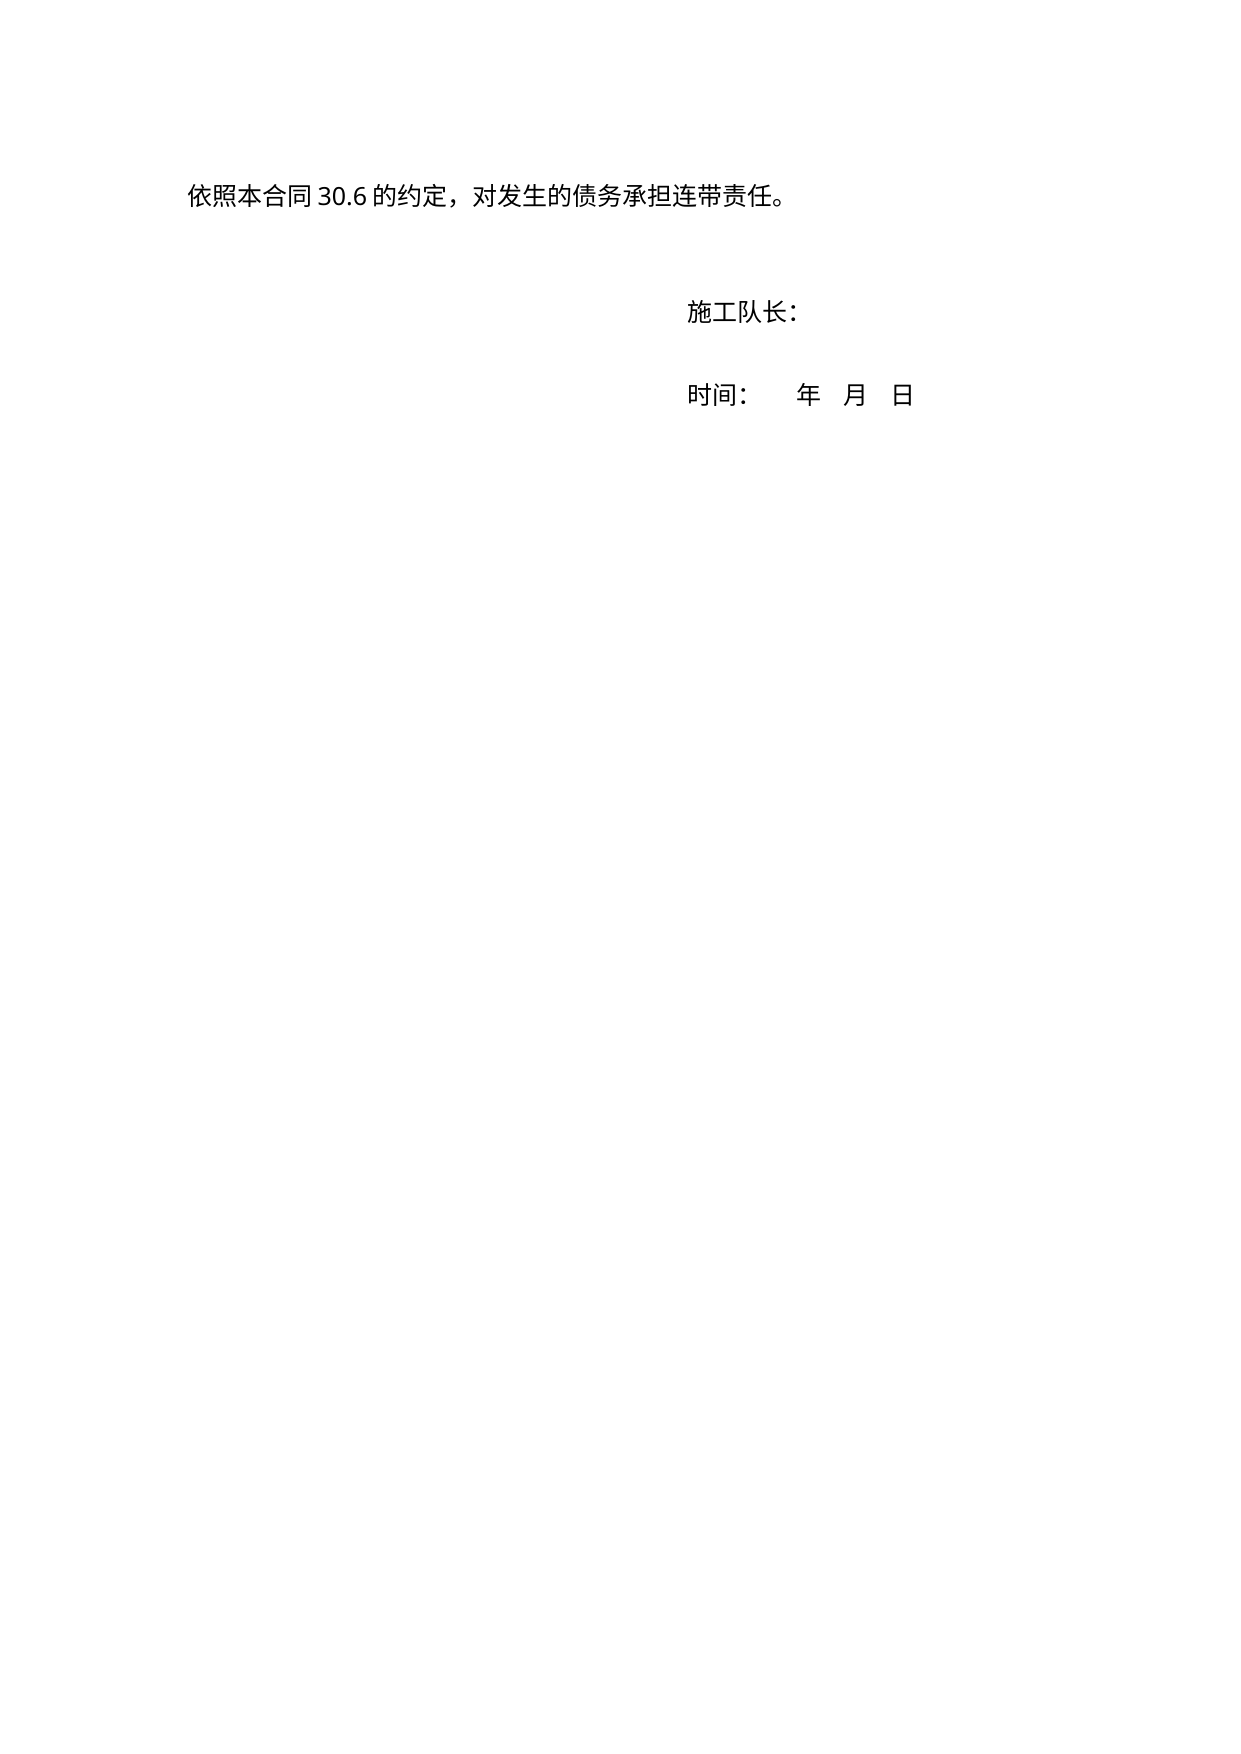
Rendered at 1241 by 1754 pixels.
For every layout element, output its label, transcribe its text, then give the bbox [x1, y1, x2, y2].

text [187, 162, 1053, 227]
text 时间： 年 月 日 [187, 361, 1053, 426]
text 施工队长： [187, 278, 1053, 343]
